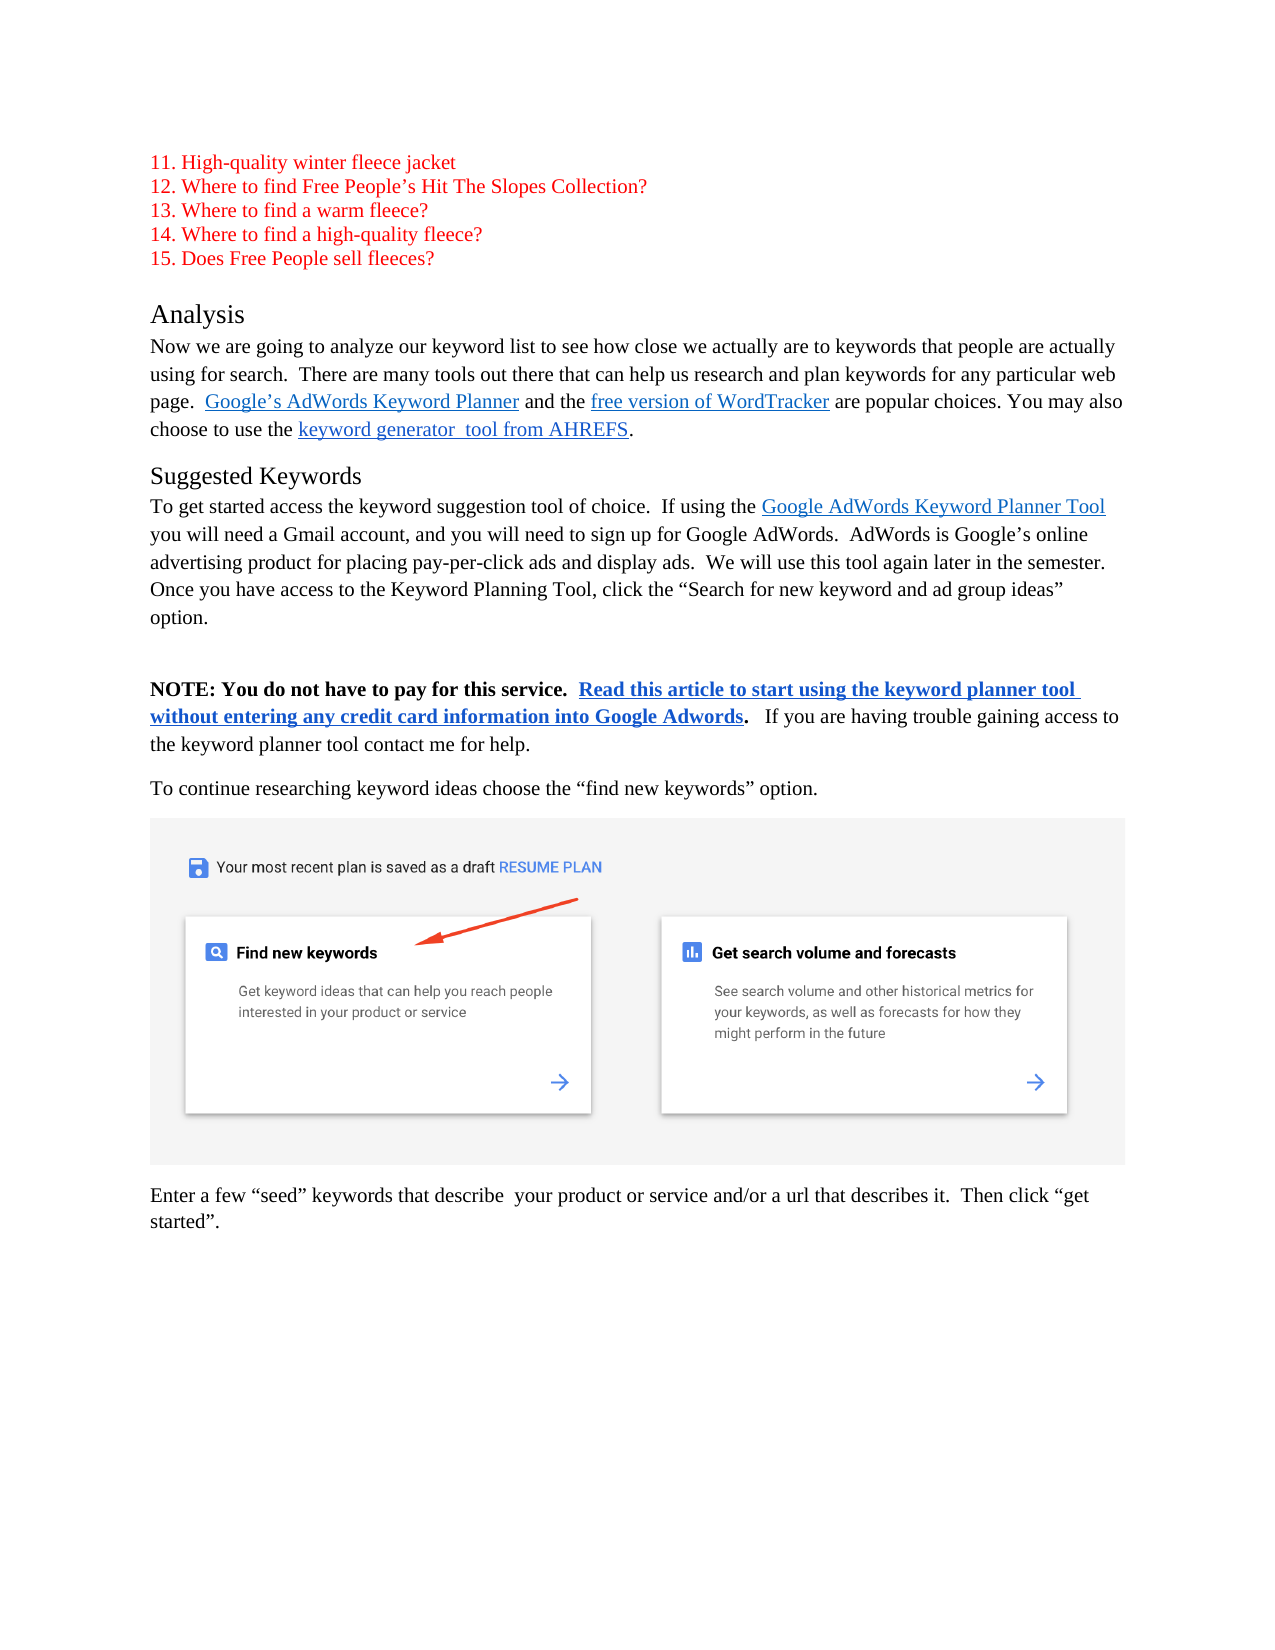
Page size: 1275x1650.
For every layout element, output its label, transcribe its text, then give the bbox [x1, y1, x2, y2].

text Now we are going to analyze our keyword list to see how close we actually are to keywords that people are actually using for search. There are many tools out there that can help us research and plan keywords for any particular web page. Google’s AdWords Keyword Planner and the free version of WordTracker are popular choices. You may also choose to use the keyword generator tool from AHREFS. [150, 334, 1125, 441]
text NOTE: You do not have to pay for this service. Read this article to start using the keyword planner tool without entering any credit card information into Google Adwords. If you are having trouble gaining access to the keyword planner tool contact me for help. [150, 649, 1125, 756]
text 15. Does Free People sell fleeces? [150, 246, 1125, 270]
subtitle Analysis [150, 298, 1125, 330]
text To continue researching keyword ideas choose the “find new keywords” option. [150, 776, 1125, 800]
text 12. Where to find Free People’s Hit The Slopes Collection? [150, 174, 1125, 198]
picture [150, 818, 1125, 1165]
text 14. Where to find a high-quality fleece? [150, 222, 1125, 246]
text To get started access the keyword suggestion tool of choice. If using the Google AdWords Keyword Planner Tool you will need a Gmail account, and you will need to sign up for Google AdWords. AdWords is Google’s online advertising product for placing pay-per-click ads and display ads. We will use this tool again later in the semester. Once you have access to the Keyword Planning Tool, click the “Search for new keyword and ad group ideas” option. [150, 494, 1125, 629]
text 11. High-quality winter fleece jacket [150, 150, 1125, 174]
text Enter a few “seed” keywords that describe your product or service and/or a url that describes it. Then click “get started”. [150, 1183, 1125, 1233]
text 13. Where to find a warm fleece? [150, 198, 1125, 222]
subtitle Suggested Keywords [150, 461, 1125, 490]
